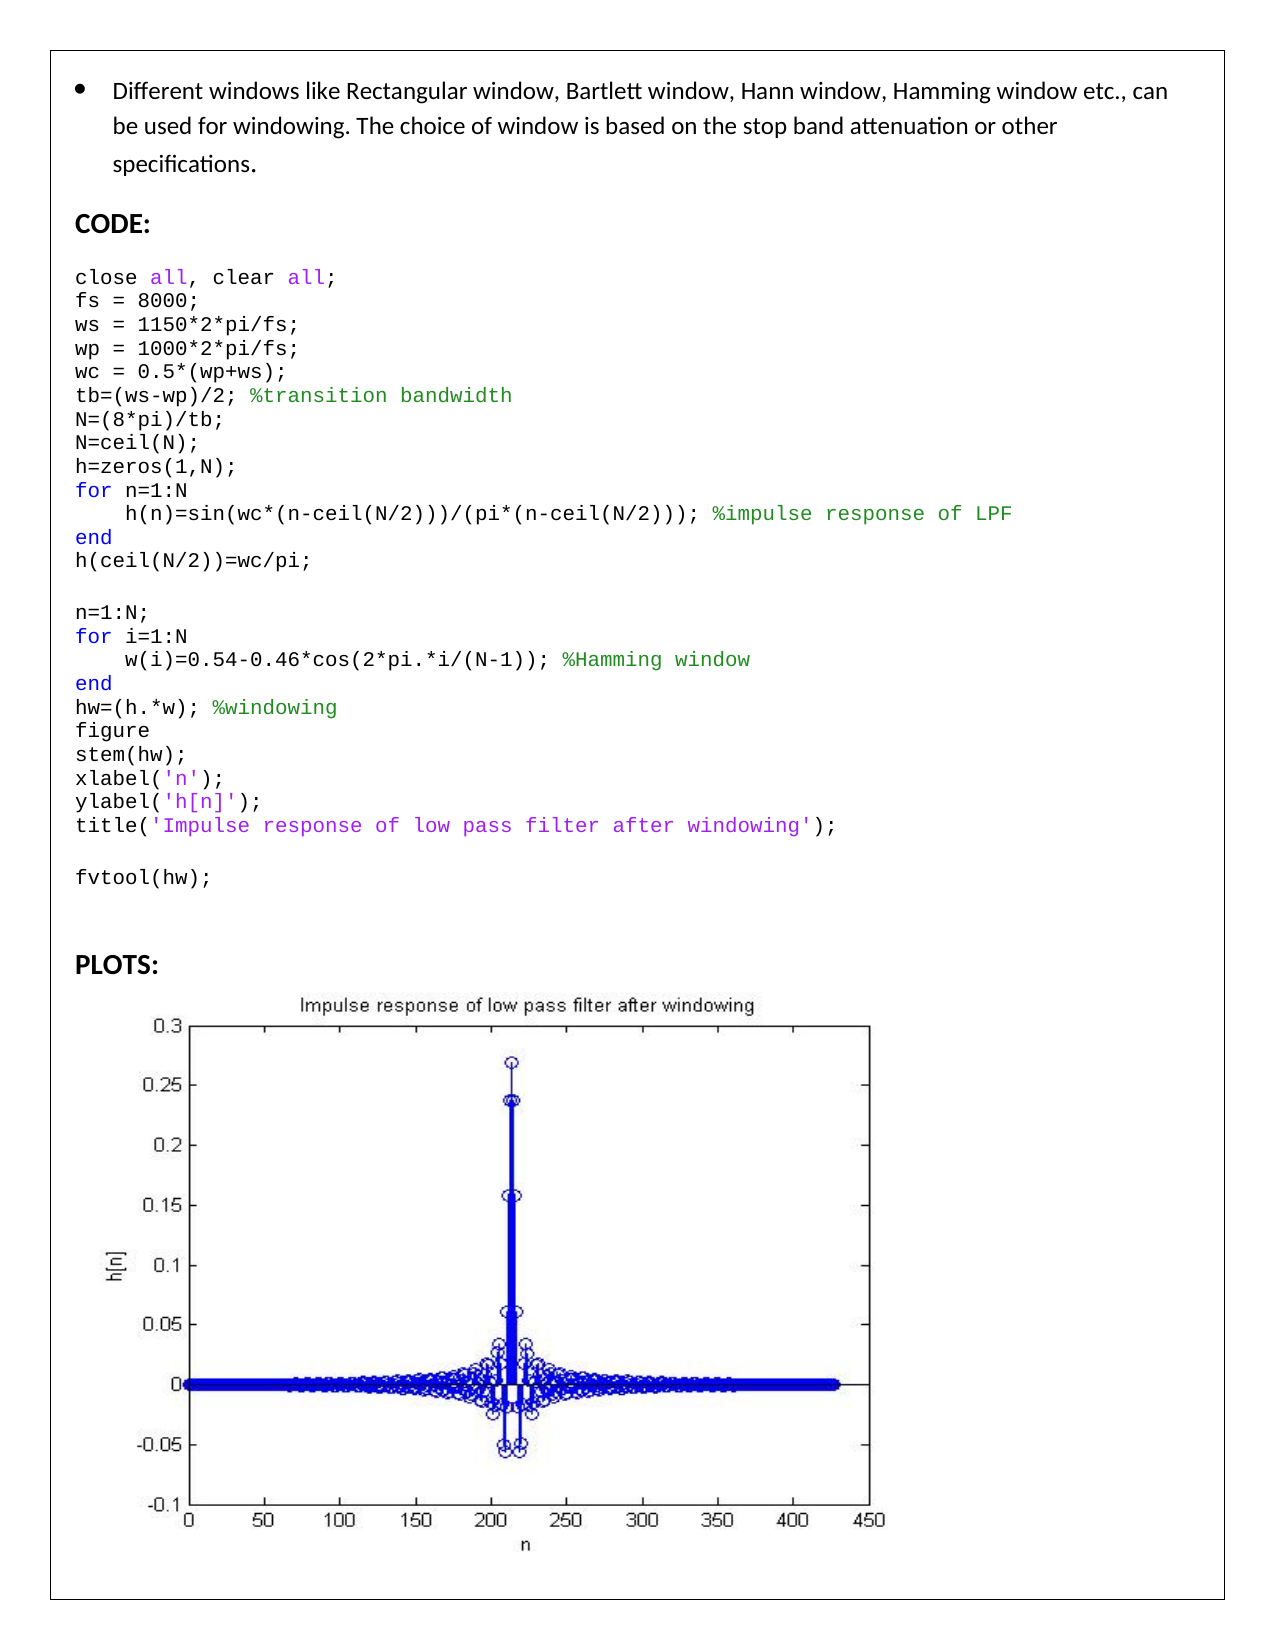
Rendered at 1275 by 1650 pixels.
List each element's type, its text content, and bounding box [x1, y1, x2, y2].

text ws = 1150*2*pi/fs; [75, 314, 1200, 338]
text stem(hw); [75, 744, 1200, 768]
text w(i)=0.54-0.46*cos(2*pi.*i/(N-1)); %Hamming window [75, 649, 1200, 673]
text ylabel('h[n]'); [75, 791, 1200, 815]
text figure [75, 720, 1200, 744]
text for i=1:N [75, 626, 1200, 649]
text fs = 8000; [75, 290, 1200, 314]
text hw=(h.*w); %windowing [75, 697, 1200, 720]
text wc = 0.5*(wp+ws); [75, 361, 1200, 385]
text end [75, 527, 1200, 551]
picture [75, 982, 952, 1569]
text n=1:N; [75, 602, 1200, 626]
text close all, clear all; [75, 267, 1200, 290]
text for n=1:N [75, 479, 1200, 503]
text fvtool(hw); [75, 867, 1200, 890]
text wp = 1000*2*pi/fs; [75, 338, 1200, 361]
text h(n)=sin(wc*(n-ceil(N/2)))/(pi*(n-ceil(N/2))); %impulse response of LPF [75, 503, 1200, 527]
text xlabel('n'); [75, 768, 1200, 791]
text PLOTS: [75, 946, 1200, 982]
text h=zeros(1,N); [75, 456, 1200, 479]
text h(ceil(N/2))=wc/pi; [75, 551, 1200, 574]
list Different windows like Rectangular window, Bartlett window, Hann window, Hamming window etc., can be used for windowing. The choice of window is based on the stop band attenuation or other specifications. [75, 75, 1200, 179]
text CODE: [75, 205, 1200, 241]
text end [75, 673, 1200, 697]
text title('Impulse response of low pass filter after windowing'); [75, 815, 1200, 839]
text tb=(ws-wp)/2; %transition bandwidth [75, 385, 1200, 409]
text N=ceil(N); [75, 432, 1200, 456]
text N=(8*pi)/tb; [75, 409, 1200, 432]
